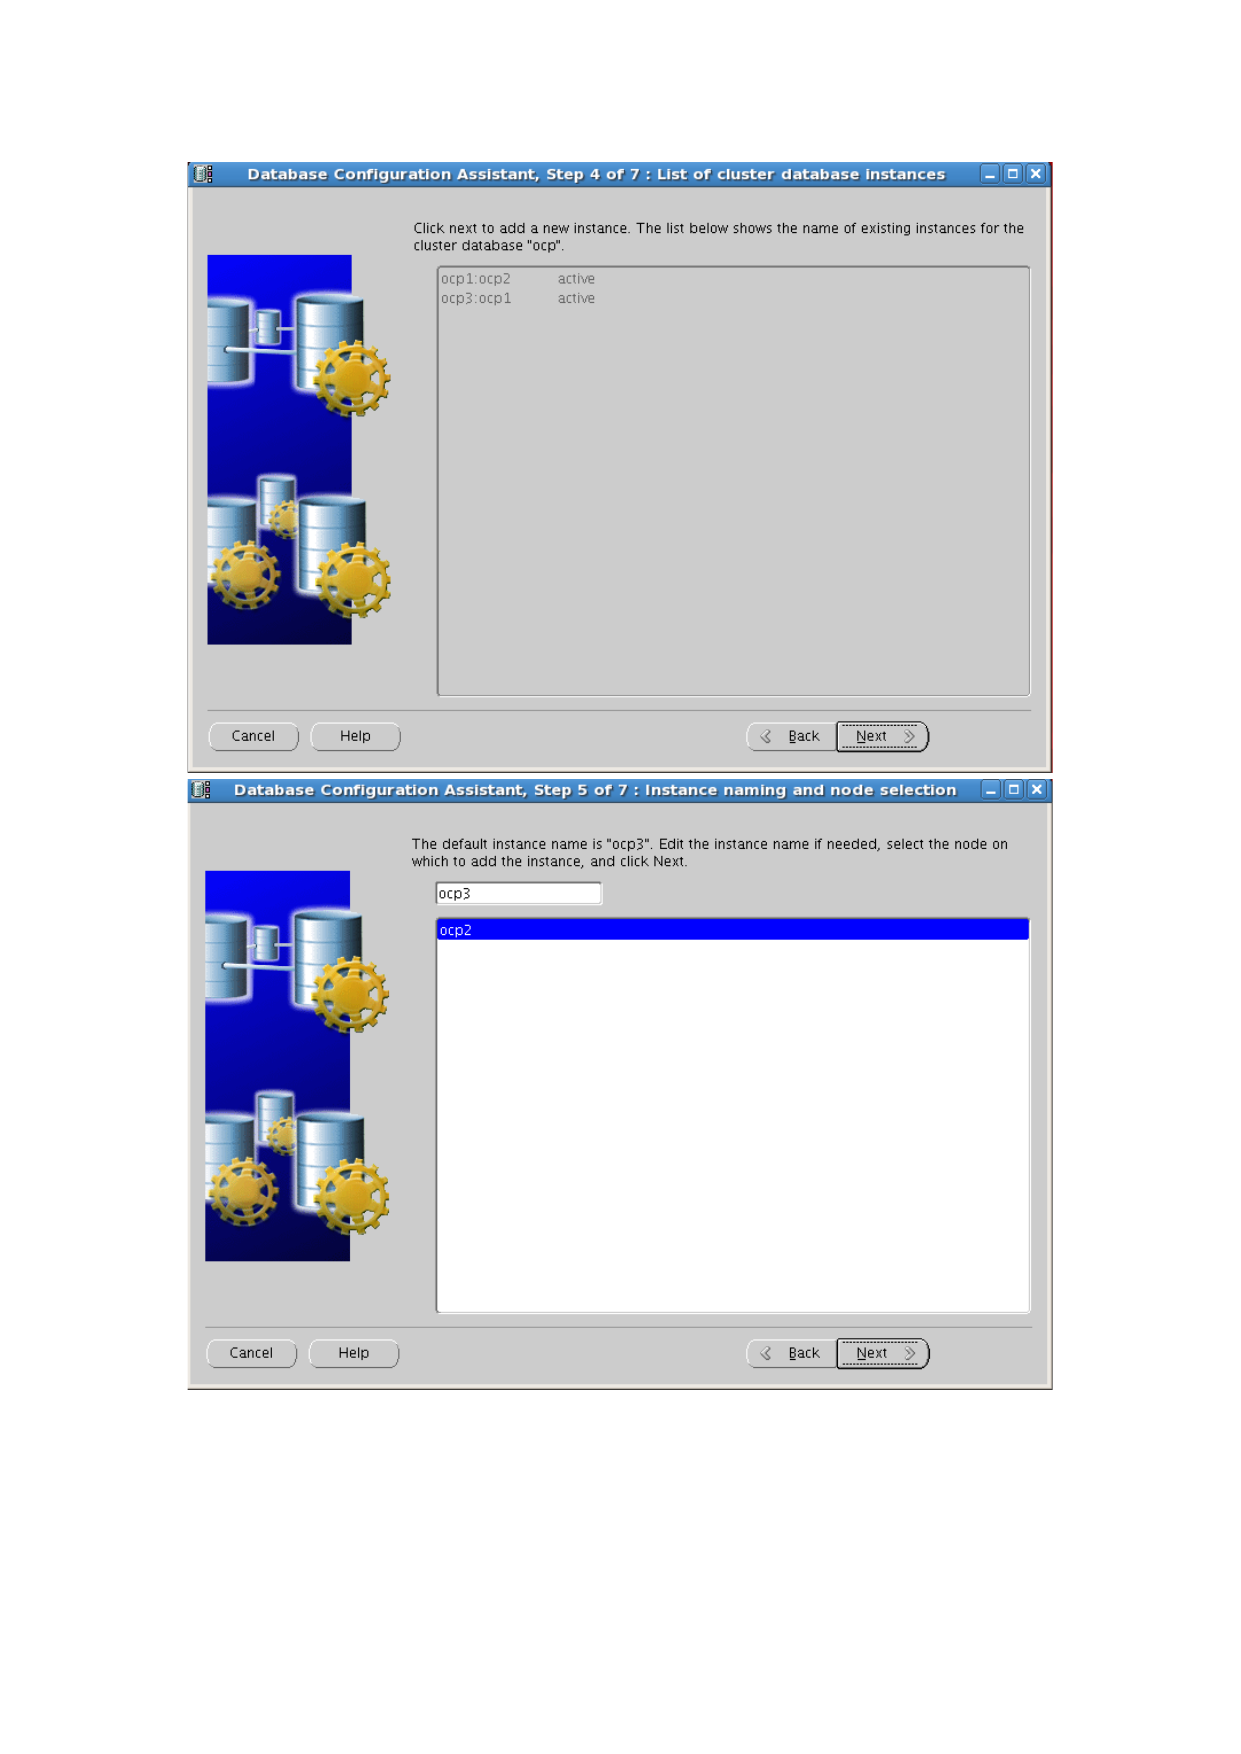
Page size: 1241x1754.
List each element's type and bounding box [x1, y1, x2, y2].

picture [187, 162, 1053, 773]
picture [187, 779, 1053, 1390]
